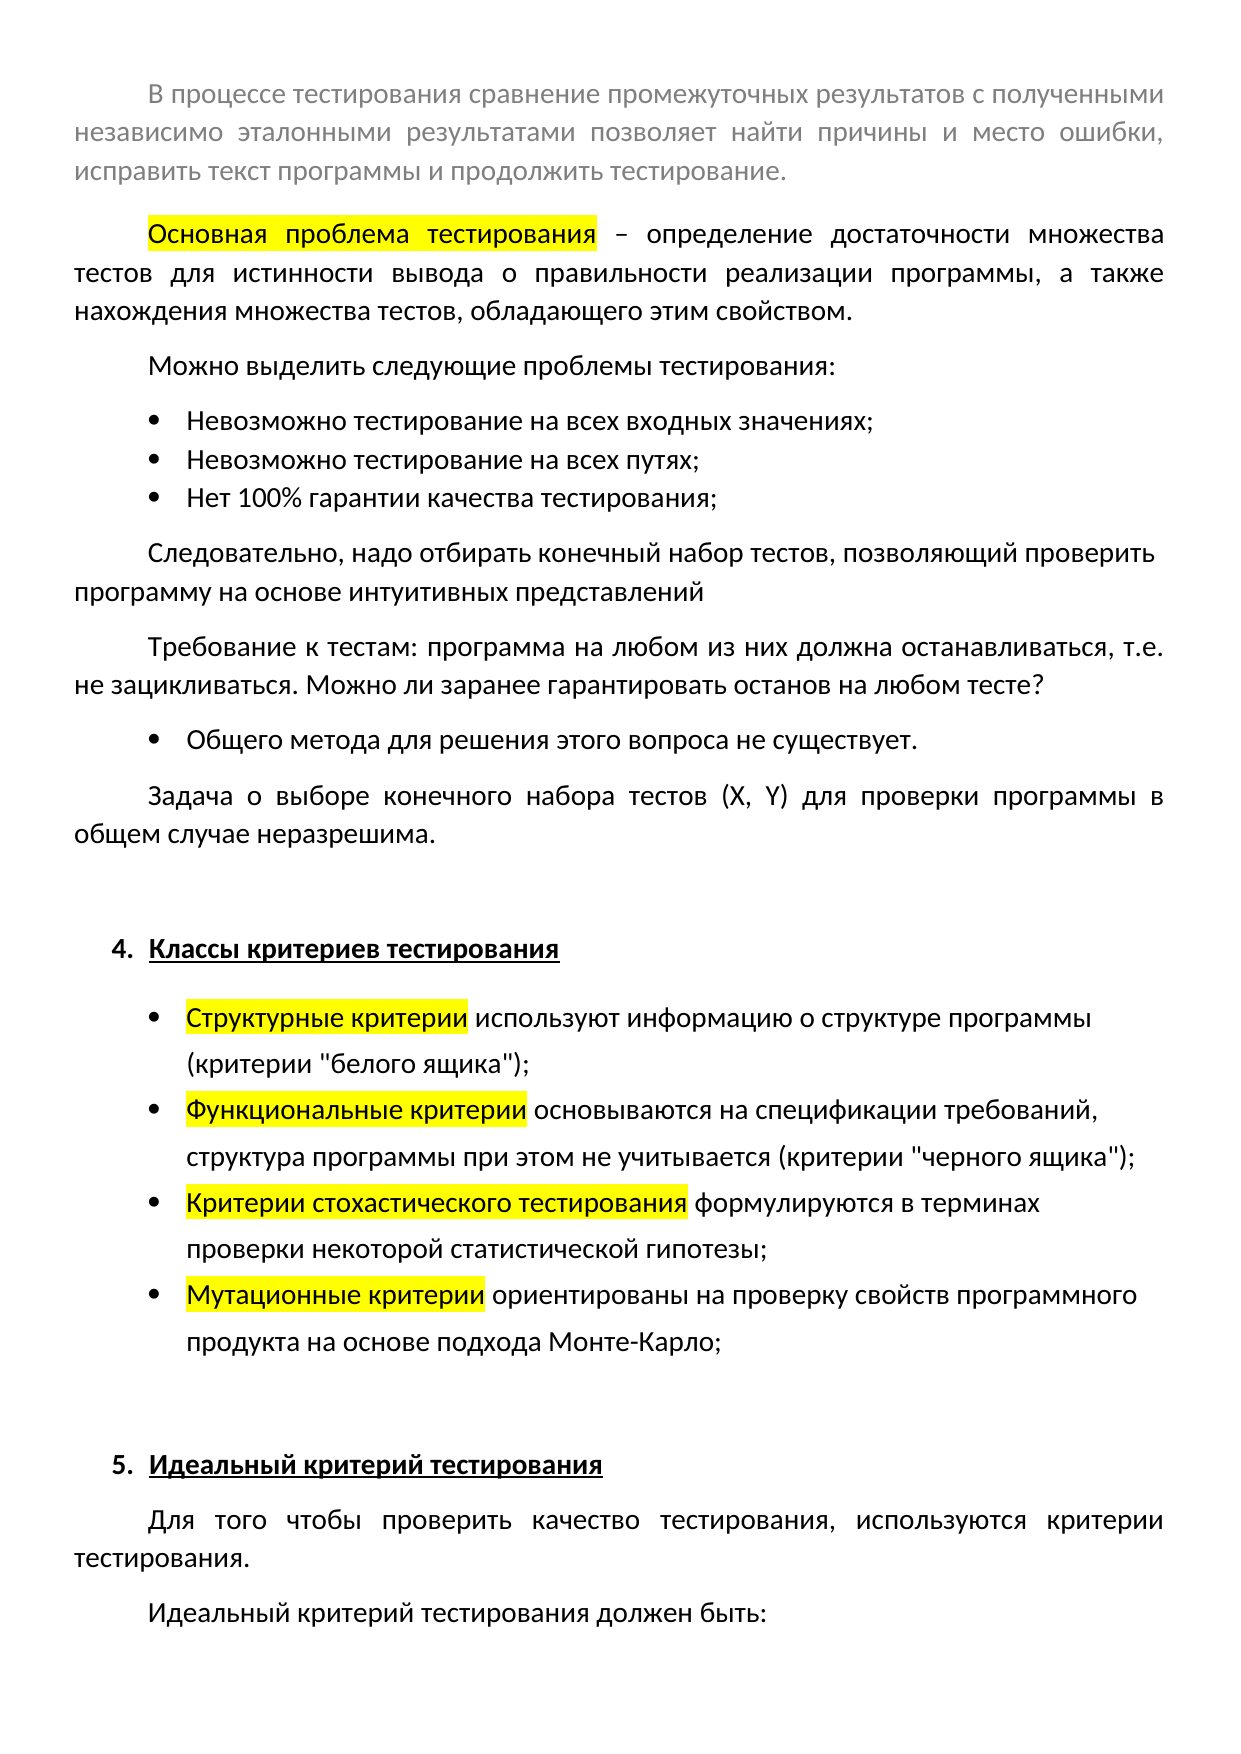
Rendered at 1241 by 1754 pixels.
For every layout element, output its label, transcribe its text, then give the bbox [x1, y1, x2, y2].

text Задача о выборе конечного набора тестов (X, Y) для проверки программы в общем случае неразрешима. [74, 777, 1165, 851]
list Идеальный критерий тестирования [111, 1446, 1165, 1481]
text Следовательно, надо отбирать конечный набор тестов, позволяющий проверить программу на основе интуитивных представлений [74, 534, 1165, 608]
text Идеальный критерий тестирования должен быть: [74, 1594, 1165, 1630]
text Для того чтобы проверить качество тестирования, используются критерии тестирования. [74, 1501, 1165, 1575]
list Критерии стохастического тестирования формулируются в терминах проверки некоторой статистической гипотезы; [149, 1184, 1165, 1266]
text Можно выделить следующие проблемы тестирования: [74, 347, 1165, 383]
list Функциональные критерии основываются на спецификации требований, структура программы при этом не учитывается (критерии "черного ящика"); [149, 1091, 1165, 1173]
list Общего метода для решения этого вопроса не существует. [149, 721, 1165, 757]
text Требование к тестам: программа на любом из них должна останавливаться, т.е. не зацикливаться. Можно ли заранее гарантировать останов на любом тесте? [74, 628, 1165, 702]
list Нет 100% гарантии качества тестирования; [149, 479, 1165, 515]
list Структурные критерии используют информацию о структуре программы (критерии "белого ящика"); [149, 999, 1165, 1081]
text В процессе тестирования сравнение промежуточных результатов с полученными независимо эталонными результатами позволяет найти причины и место ошибки, исправить текст программы и продолжить тестирование. [74, 75, 1165, 187]
list Невозможно тестирование на всех путях; [149, 441, 1165, 476]
text Основная проблема тестирования – определение достаточности множества тестов для истинности вывода о правильности реализации программы, а также нахождения множества тестов, обладающего этим свойством. [74, 215, 1165, 328]
list Невозможно тестирование на всех входных значениях; [149, 402, 1165, 438]
list Классы критериев тестирования [111, 930, 1165, 966]
list Мутационные критерии ориентированы на проверку свойств программного продукта на основе подхода Монте-Карло; [149, 1276, 1165, 1358]
